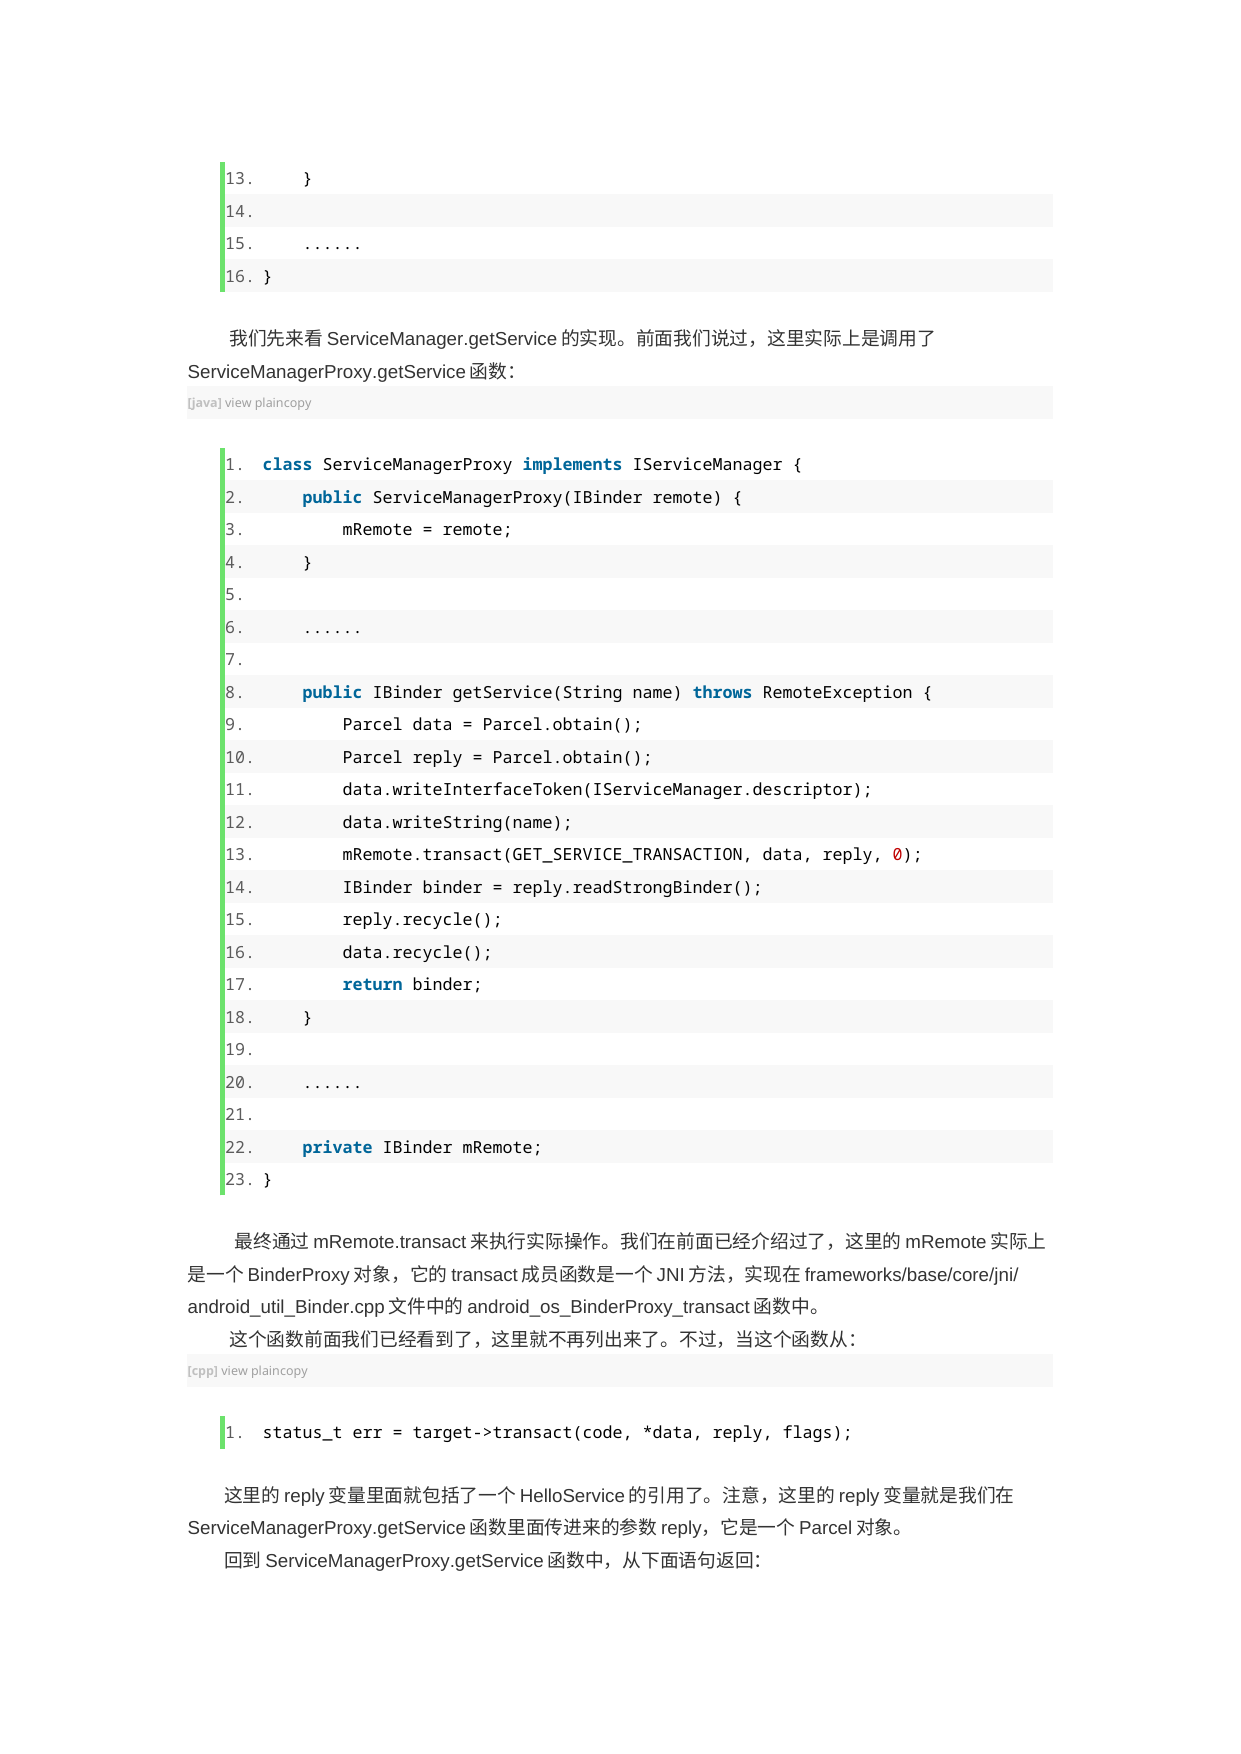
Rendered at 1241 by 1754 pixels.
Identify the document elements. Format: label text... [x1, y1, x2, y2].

list return binder; [225, 968, 1053, 1000]
list data.writeInterfaceToken(IServiceManager.descriptor); [225, 773, 1053, 805]
list data.recycle(); [225, 935, 1053, 968]
list data.writeString(name); [225, 805, 1053, 838]
text 我们先来看ServiceManager.getService的实现。前面我们说过，这里实际上是调用了ServiceManagerProxy.getService函数： [187, 321, 1053, 386]
list public ServiceManagerProxy(IBinder remote) { [225, 480, 1053, 513]
list mRemote = remote; [225, 513, 1053, 545]
list } [225, 162, 1053, 194]
text 回到ServiceManagerProxy.getService函数中，从下面语句返回： [187, 1543, 1053, 1575]
list status_t err = target->transact(code, *data, reply, flags); [225, 1416, 1053, 1449]
list Parcel reply = Parcel.obtain(); [225, 740, 1053, 773]
list } [225, 1163, 1053, 1195]
text [cpp] view plaincopy [187, 1354, 1053, 1387]
list public IBinder getService(String name) throws RemoteException { [225, 675, 1053, 708]
list private IBinder mRemote; [225, 1130, 1053, 1163]
list mRemote.transact(GET_SERVICE_TRANSACTION, data, reply, 0); [225, 838, 1053, 870]
list } [225, 545, 1053, 578]
list reply.recycle(); [225, 903, 1053, 935]
list Parcel data = Parcel.obtain(); [225, 708, 1053, 740]
list ...... [225, 610, 1053, 643]
list } [225, 1000, 1053, 1033]
text [java] view plaincopy [187, 386, 1053, 419]
text 这里的reply变量里面就包括了一个HelloService的引用了。注意，这里的reply变量就是我们在ServiceManagerProxy.getService函数里面传进来的参数reply，它是一个Parcel对象。 [187, 1478, 1053, 1543]
text 最终通过mRemote.transact来执行实际操作。我们在前面已经介绍过了，这里的mRemote实际上是一个BinderProxy对象，它的transact成员函数是一个JNI方法，实现在frameworks/base/core/jni/android_util_Binder.cpp文件中的android_os_BinderProxy_transact函数中。 [187, 1224, 1053, 1322]
text 这个函数前面我们已经看到了，这里就不再列出来了。不过，当这个函数从： [187, 1322, 1053, 1354]
list IBinder binder = reply.readStrongBinder(); [225, 870, 1053, 903]
list } [225, 259, 1053, 292]
list ...... [225, 227, 1053, 259]
list ...... [225, 1065, 1053, 1098]
list class ServiceManagerProxy implements IServiceManager { [225, 448, 1053, 480]
